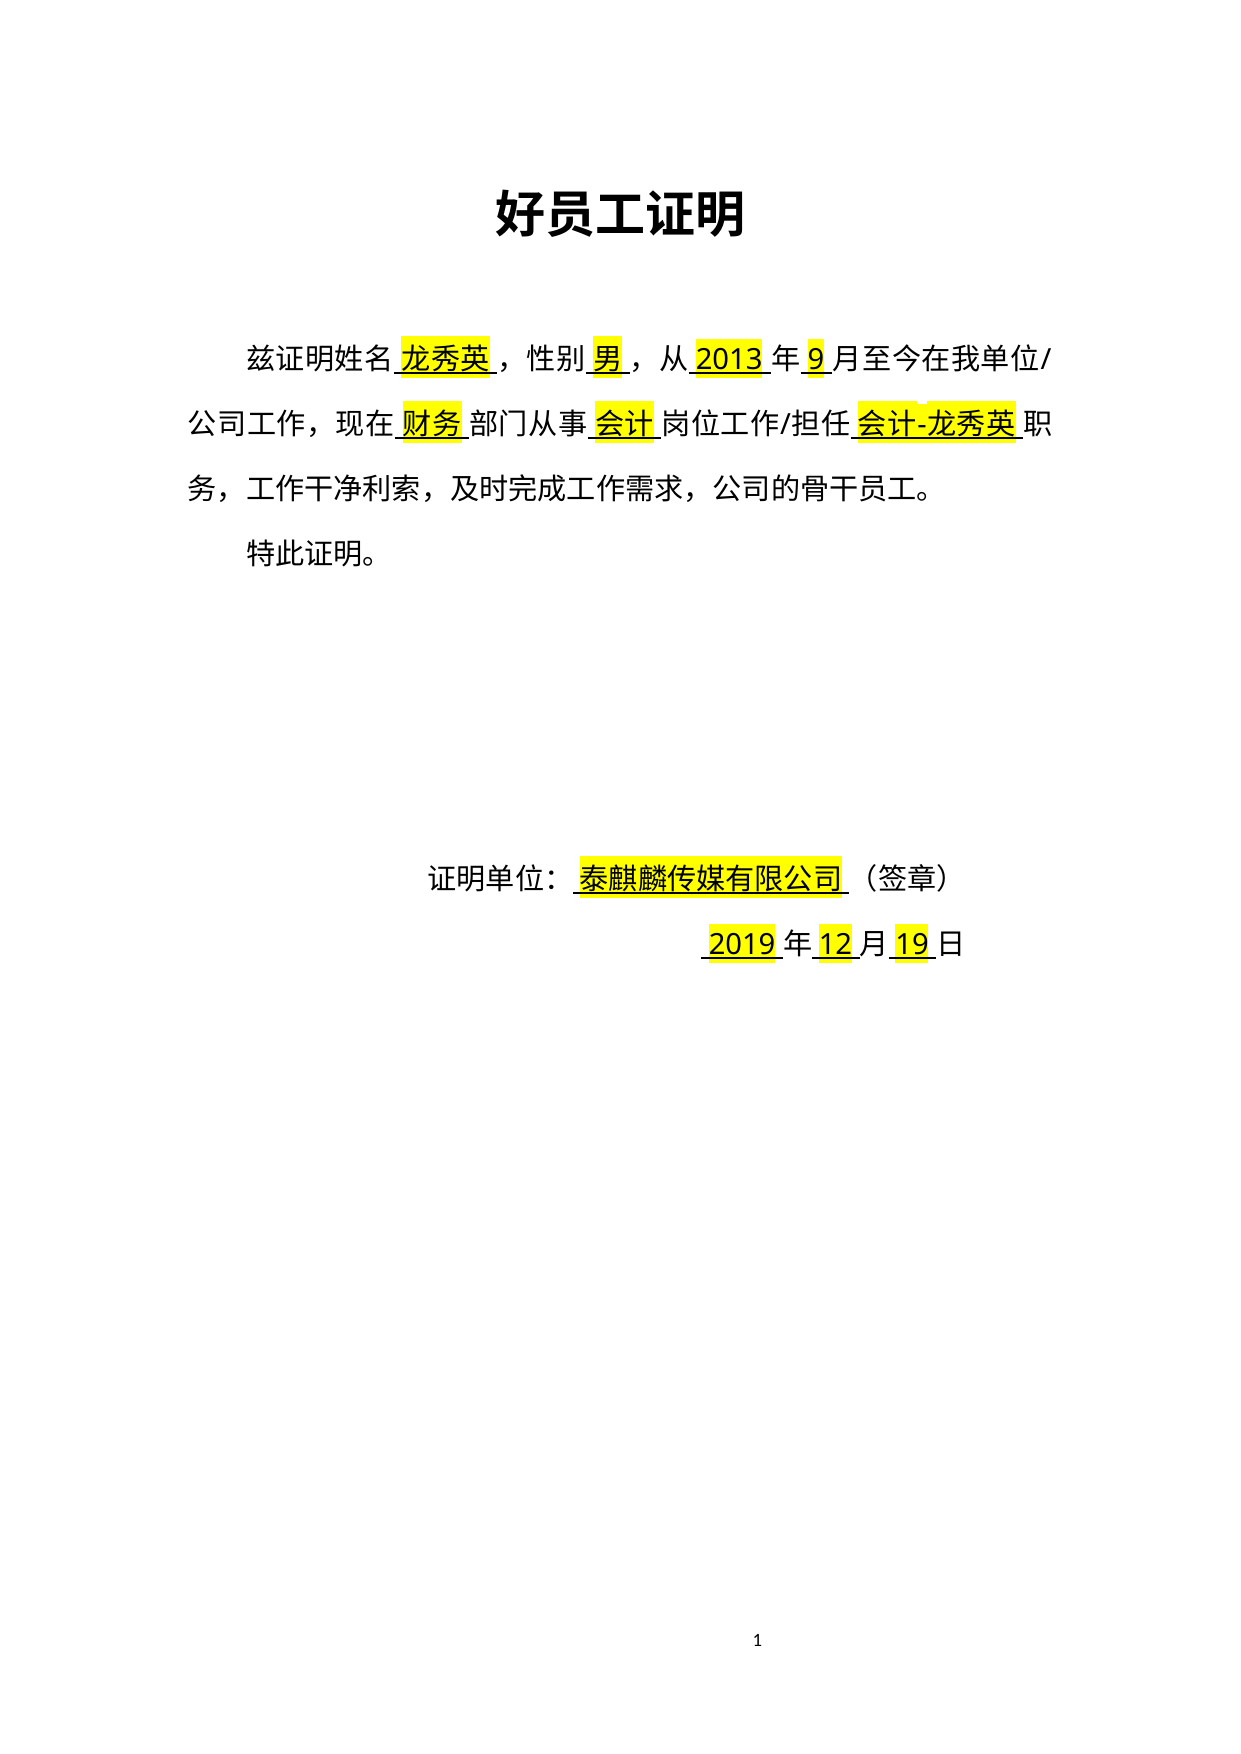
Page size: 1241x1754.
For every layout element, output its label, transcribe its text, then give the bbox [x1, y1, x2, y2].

text 证明单位： 泰麒麟传媒有限公司 （签章） [187, 844, 965, 909]
text 2019 年 12 月 19 日 [187, 909, 965, 974]
text 特此证明。 [187, 519, 1053, 584]
text 兹证明姓名 龙秀英 ，性别 男 ，从 2013 年 9 月至今在我单位/公司工作，现在 财务 部门从事 会计 岗位工作/担任 会计-龙秀英 职务，工作干净利索，及时完成工作需求，公司的骨干员工。 [187, 324, 1053, 519]
text 好员工证明 [187, 162, 1053, 259]
